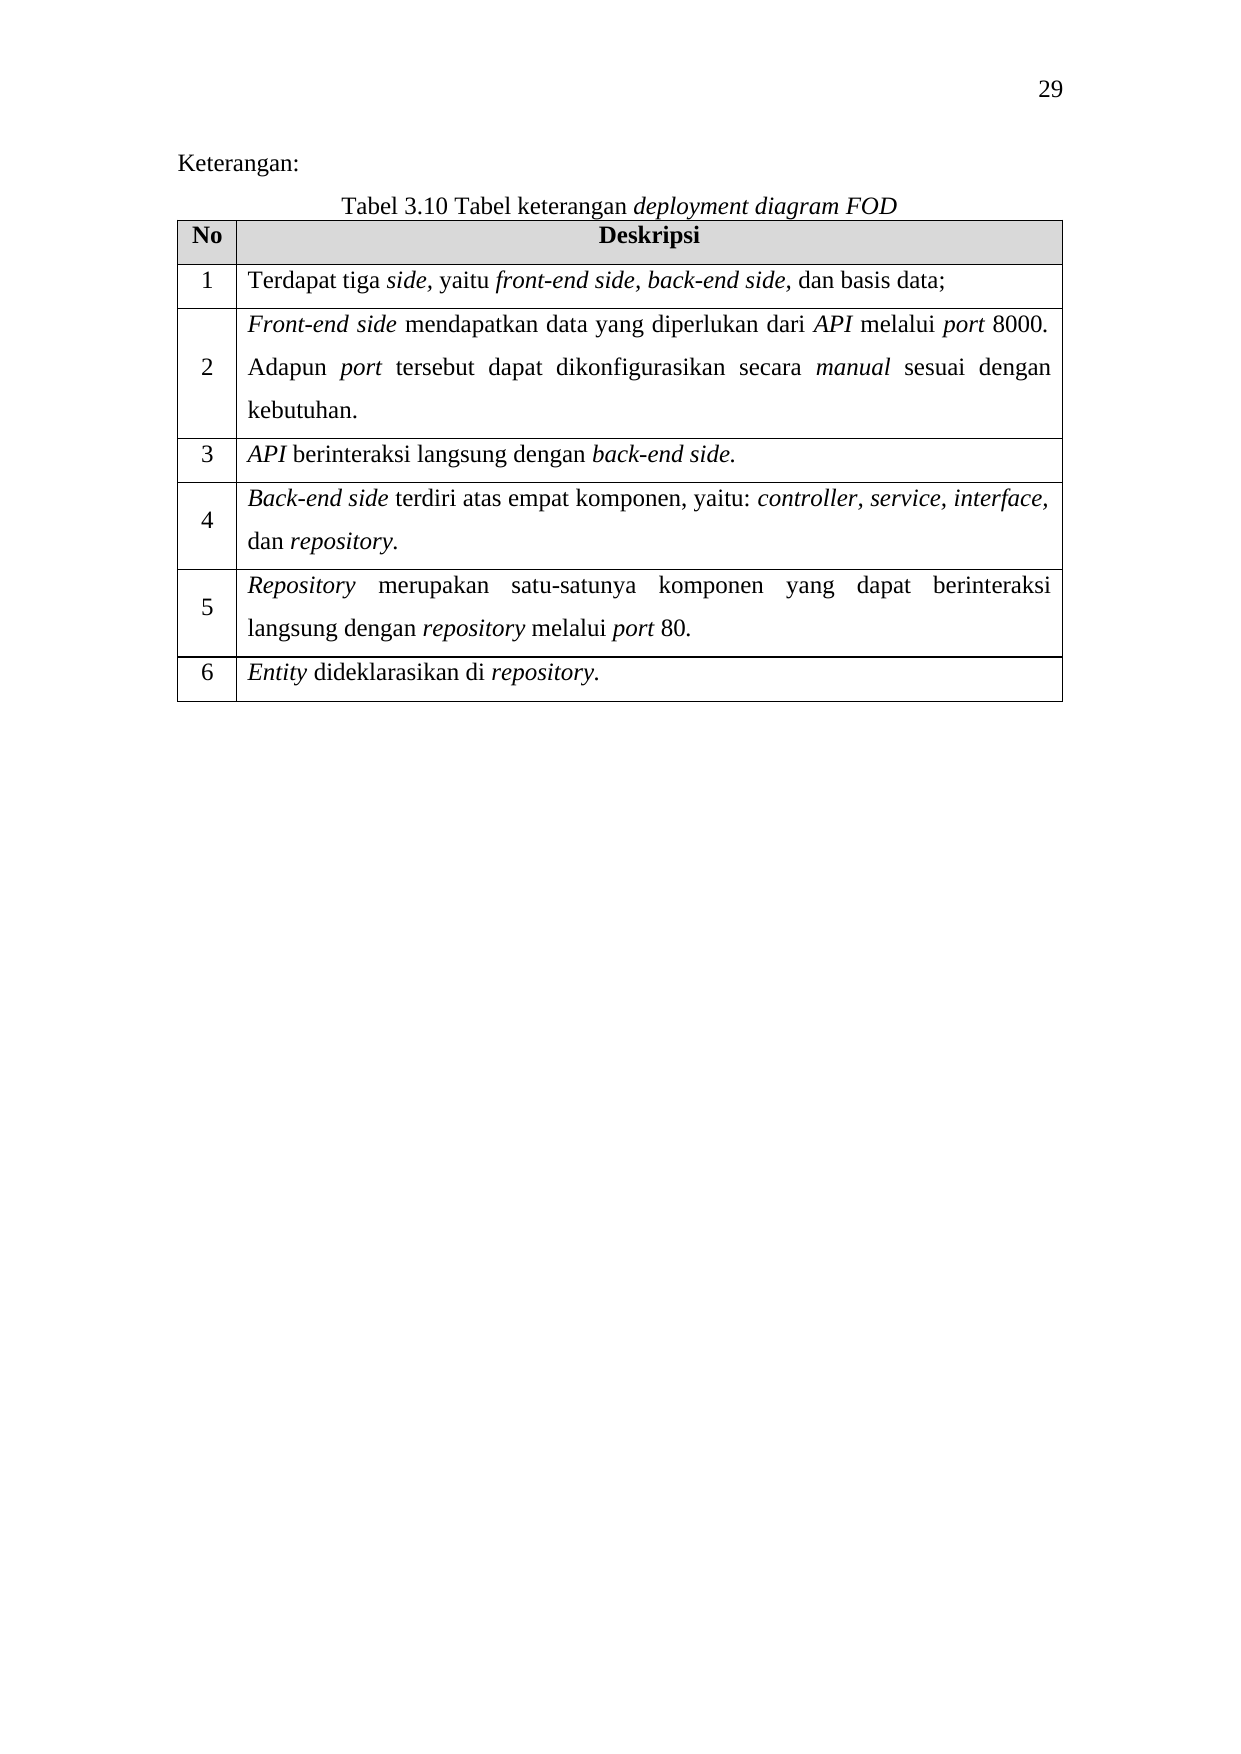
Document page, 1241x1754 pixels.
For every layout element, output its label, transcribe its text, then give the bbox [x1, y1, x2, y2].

text Tabel 3.10 Tabel keterangan deployment diagram FOD [177, 191, 1063, 219]
table_cell 2 [178, 309, 236, 438]
table_cell 4 [178, 483, 236, 569]
table_cell 6 [178, 658, 236, 701]
table_cell Entity dideklarasikan di repository. [237, 658, 1062, 701]
text Keterangan: [177, 148, 1063, 176]
table_cell Back-end side terdiri atas empat komponen, yaitu: controller, service, interface, dan repository. [237, 483, 1062, 569]
table_cell Terdapat tiga side, yaitu front-end side, back-end side, dan basis data; [237, 265, 1062, 308]
table_header No [178, 221, 236, 264]
table_cell API berinteraksi langsung dengan back-end side. [237, 439, 1062, 482]
table_cell 5 [178, 570, 236, 656]
table_cell Repository merupakan satu-satunya komponen yang dapat berinteraksi langsung dengan repository melalui port 80. [237, 570, 1062, 656]
table_cell 3 [178, 439, 236, 482]
table_cell 1 [178, 265, 236, 308]
table_cell Front-end side mendapatkan data yang diperlukan dari API melalui port 8000. Adapun port tersebut dapat dikonfigurasikan secara manual sesuai dengan kebutuhan. [237, 309, 1062, 438]
table_header Deskripsi [237, 221, 1062, 264]
